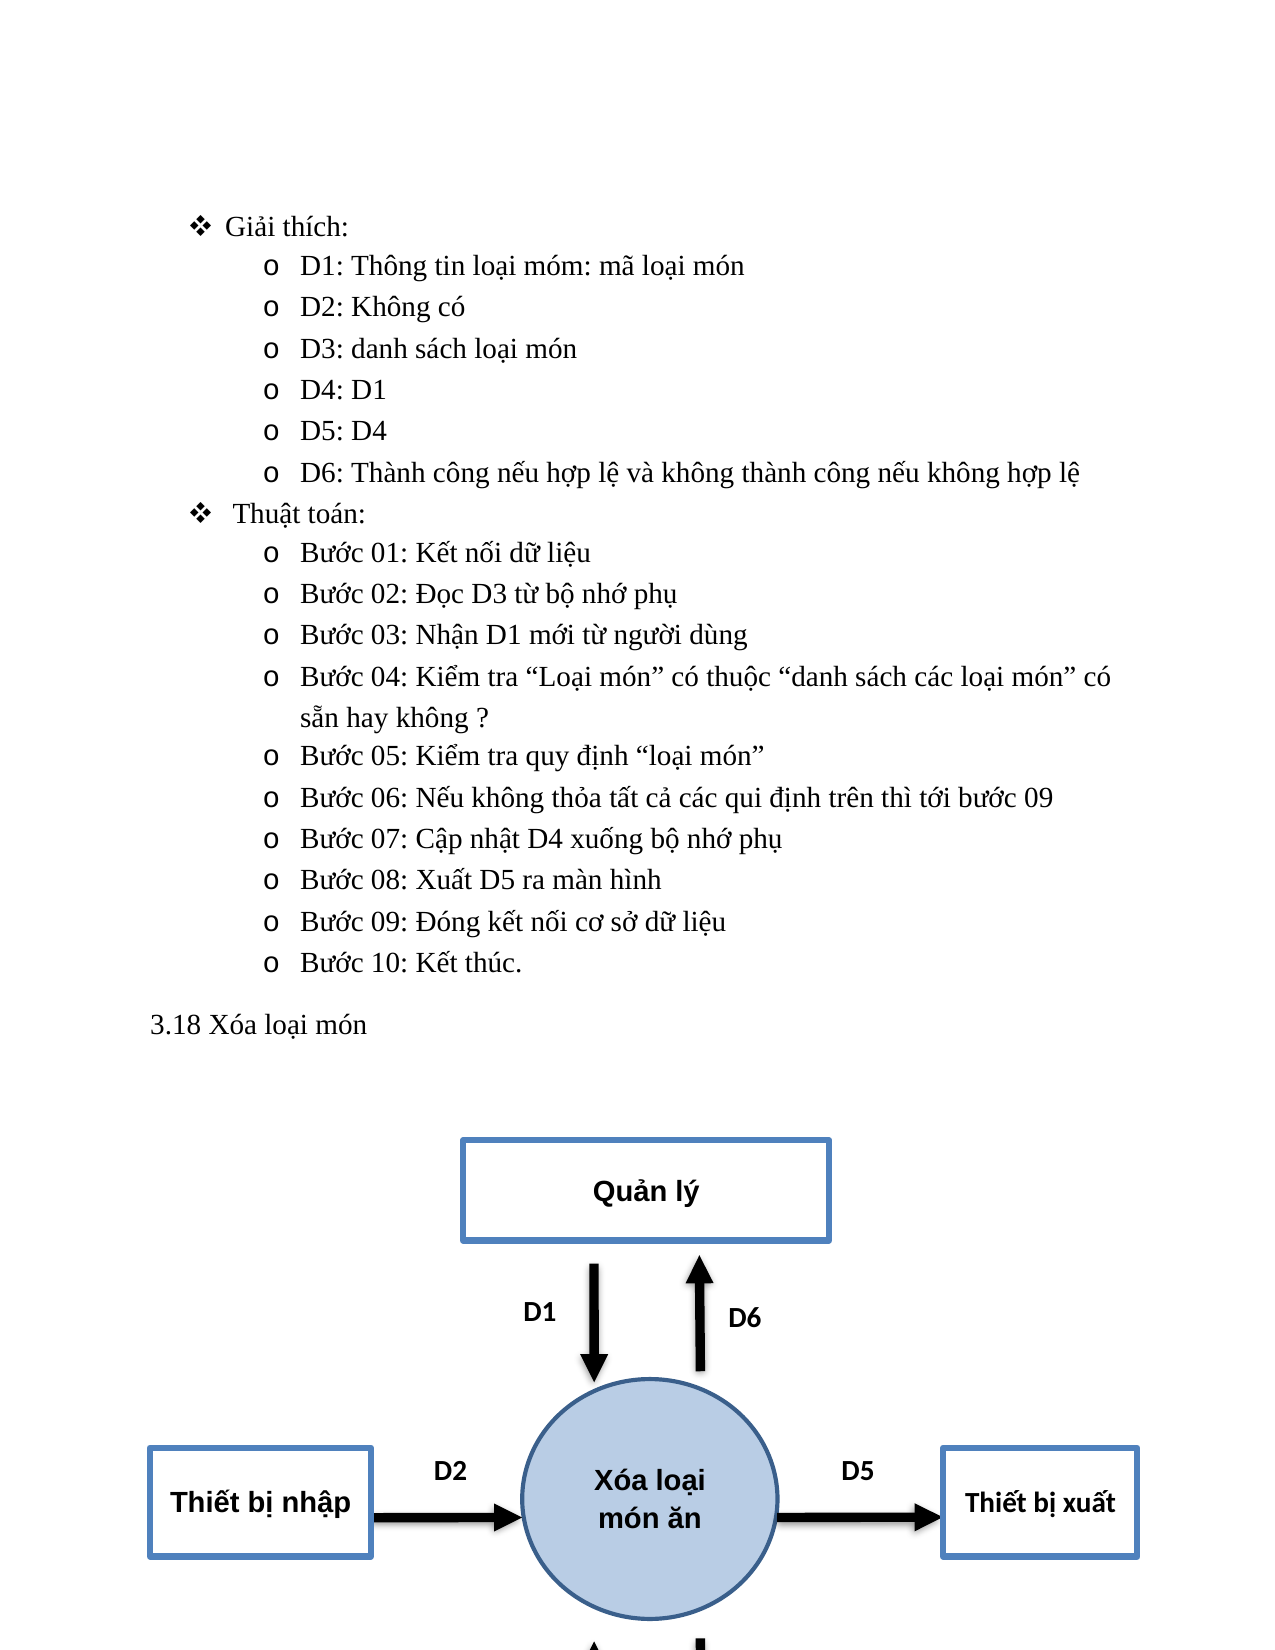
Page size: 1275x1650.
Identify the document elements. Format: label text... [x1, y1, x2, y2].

list Bước 02: Đọc D3 từ bộ nhớ phụ [262, 576, 1125, 612]
text 3.18 Xóa loại món [150, 1007, 1125, 1041]
list Bước 03: Nhận D1 mới từ người dùng [262, 617, 1125, 653]
list Bước 04: Kiểm tra “Loại món” có thuộc “danh sách các loại món” có sẵn hay không ? [262, 659, 1125, 733]
list Bước 05: Kiểm tra quy định “loại món” [262, 738, 1125, 774]
list Bước 06: Nếu không thỏa tất cả các qui định trên thì tới bước 09 [262, 780, 1125, 816]
list Thuật toán: [187, 496, 1125, 530]
list D2: Không có [262, 289, 1125, 325]
list D3: danh sách loại món [262, 331, 1125, 367]
list Bước 07: Cập nhật D4 xuống bộ nhớ phụ [262, 821, 1125, 857]
list Bước 09: Đóng kết nối cơ sở dữ liệu [262, 904, 1125, 940]
list D1: Thông tin loại móm: mã loại món [262, 248, 1125, 284]
list D5: D4 [262, 413, 1125, 449]
list Bước 10: Kết thúc. [262, 945, 1125, 981]
list Bước 01: Kết nối dữ liệu [262, 535, 1125, 571]
list Bước 08: Xuất D5 ra màn hình [262, 862, 1125, 898]
list Giải thích: [187, 209, 1125, 243]
list D4: D1 [262, 372, 1125, 408]
list D6: Thành công nếu hợp lệ và không thành công nếu không hợp lệ [262, 455, 1125, 491]
